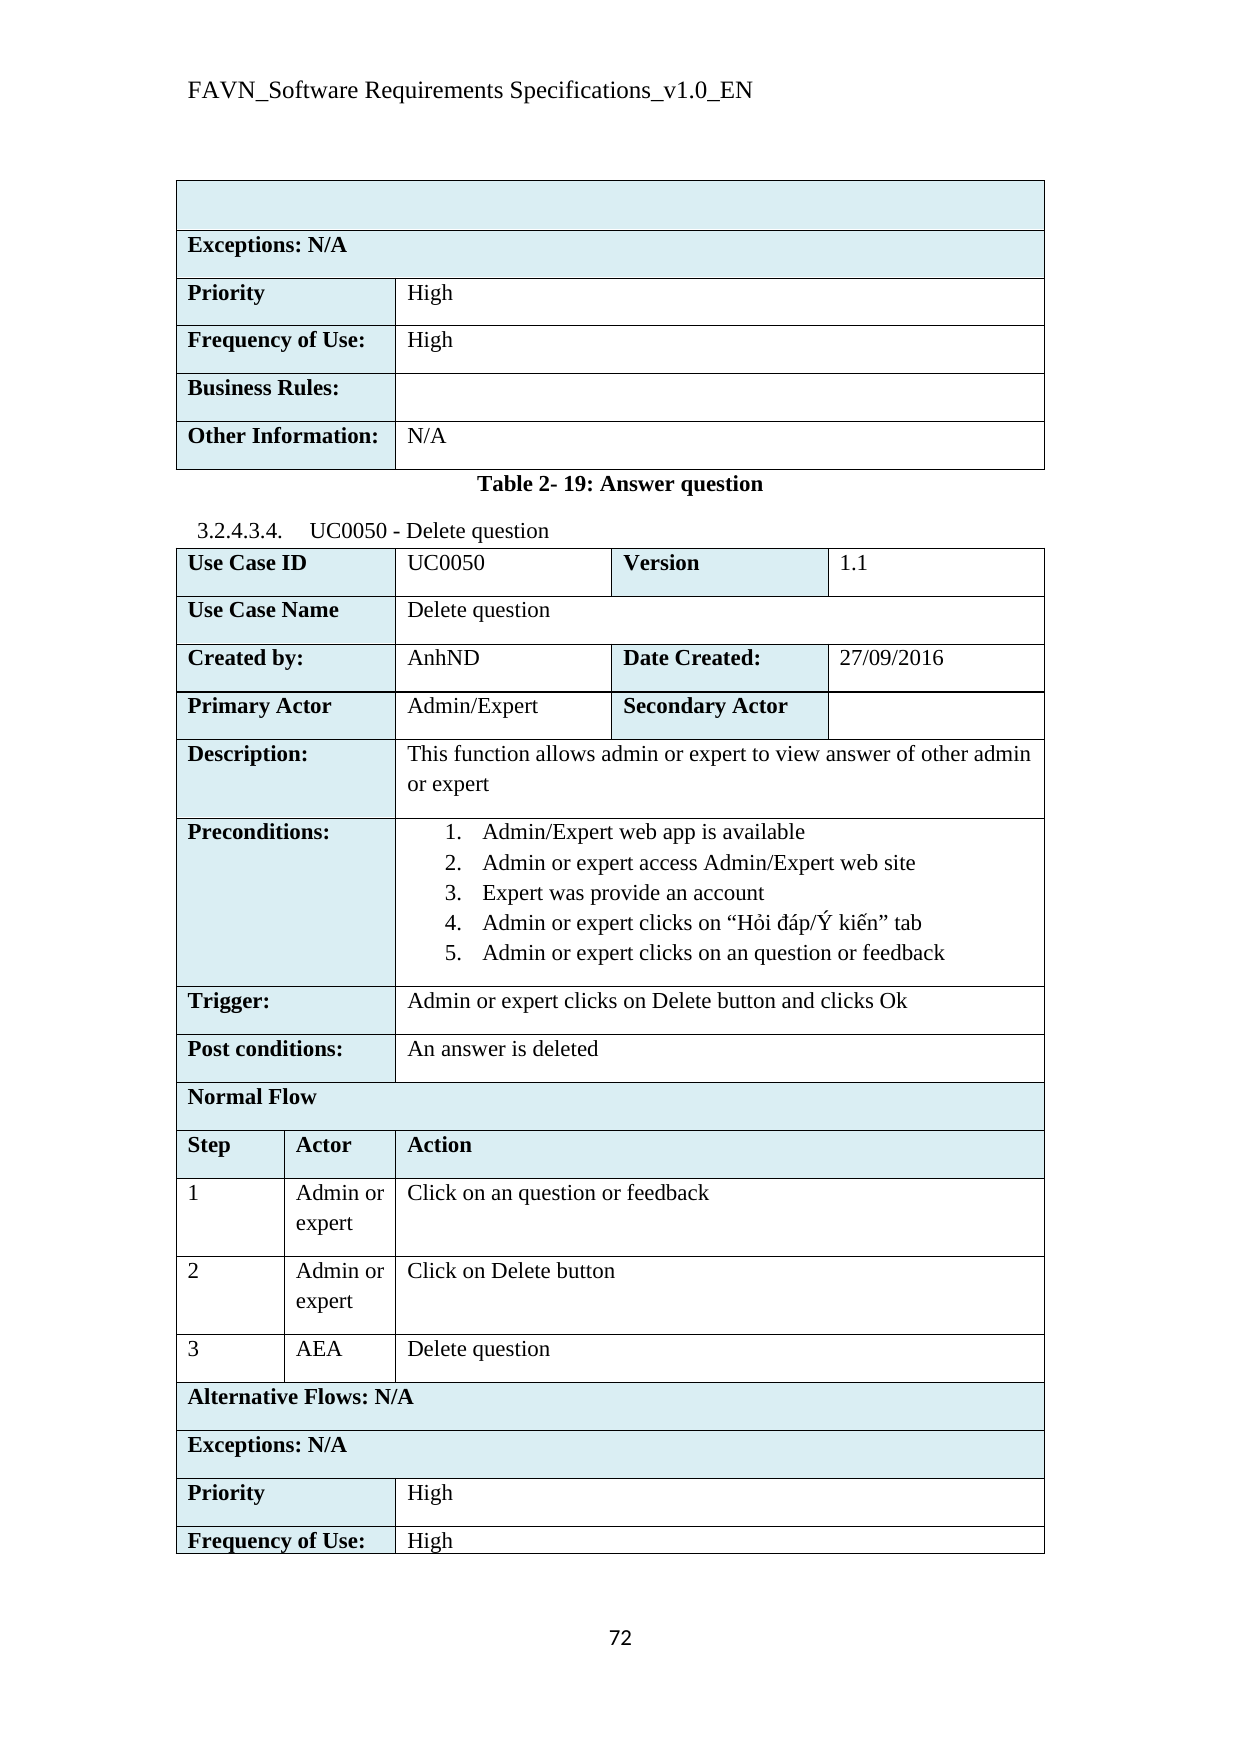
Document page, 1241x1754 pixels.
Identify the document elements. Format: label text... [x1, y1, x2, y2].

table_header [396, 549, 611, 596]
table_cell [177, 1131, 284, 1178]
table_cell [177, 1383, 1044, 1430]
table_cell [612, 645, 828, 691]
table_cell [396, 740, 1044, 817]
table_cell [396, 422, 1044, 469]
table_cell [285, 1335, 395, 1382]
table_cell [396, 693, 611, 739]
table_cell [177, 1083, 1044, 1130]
text Table 2- 19: Answer question [187, 470, 1053, 497]
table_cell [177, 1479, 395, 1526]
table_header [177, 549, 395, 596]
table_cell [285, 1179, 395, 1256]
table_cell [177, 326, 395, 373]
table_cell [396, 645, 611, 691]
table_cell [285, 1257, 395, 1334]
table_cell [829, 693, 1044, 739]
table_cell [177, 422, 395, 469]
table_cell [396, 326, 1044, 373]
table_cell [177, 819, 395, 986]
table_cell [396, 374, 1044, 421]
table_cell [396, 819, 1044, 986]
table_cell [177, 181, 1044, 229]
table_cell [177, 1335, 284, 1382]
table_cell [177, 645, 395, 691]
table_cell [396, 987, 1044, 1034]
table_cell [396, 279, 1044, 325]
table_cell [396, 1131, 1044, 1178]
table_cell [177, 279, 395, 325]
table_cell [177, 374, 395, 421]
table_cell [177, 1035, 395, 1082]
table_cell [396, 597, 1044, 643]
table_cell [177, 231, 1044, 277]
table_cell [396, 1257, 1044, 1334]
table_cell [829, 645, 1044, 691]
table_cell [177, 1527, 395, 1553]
subtitle UC0050 - Delete question [197, 517, 1053, 544]
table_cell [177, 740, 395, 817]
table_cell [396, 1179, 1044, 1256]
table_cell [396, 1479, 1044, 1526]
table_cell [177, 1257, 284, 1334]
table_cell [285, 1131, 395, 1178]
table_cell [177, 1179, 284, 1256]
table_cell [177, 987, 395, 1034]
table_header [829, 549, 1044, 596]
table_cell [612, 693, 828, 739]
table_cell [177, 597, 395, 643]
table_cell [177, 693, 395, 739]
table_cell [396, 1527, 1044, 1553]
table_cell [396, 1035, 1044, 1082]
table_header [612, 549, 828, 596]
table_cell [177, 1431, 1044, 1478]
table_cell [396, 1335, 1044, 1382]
